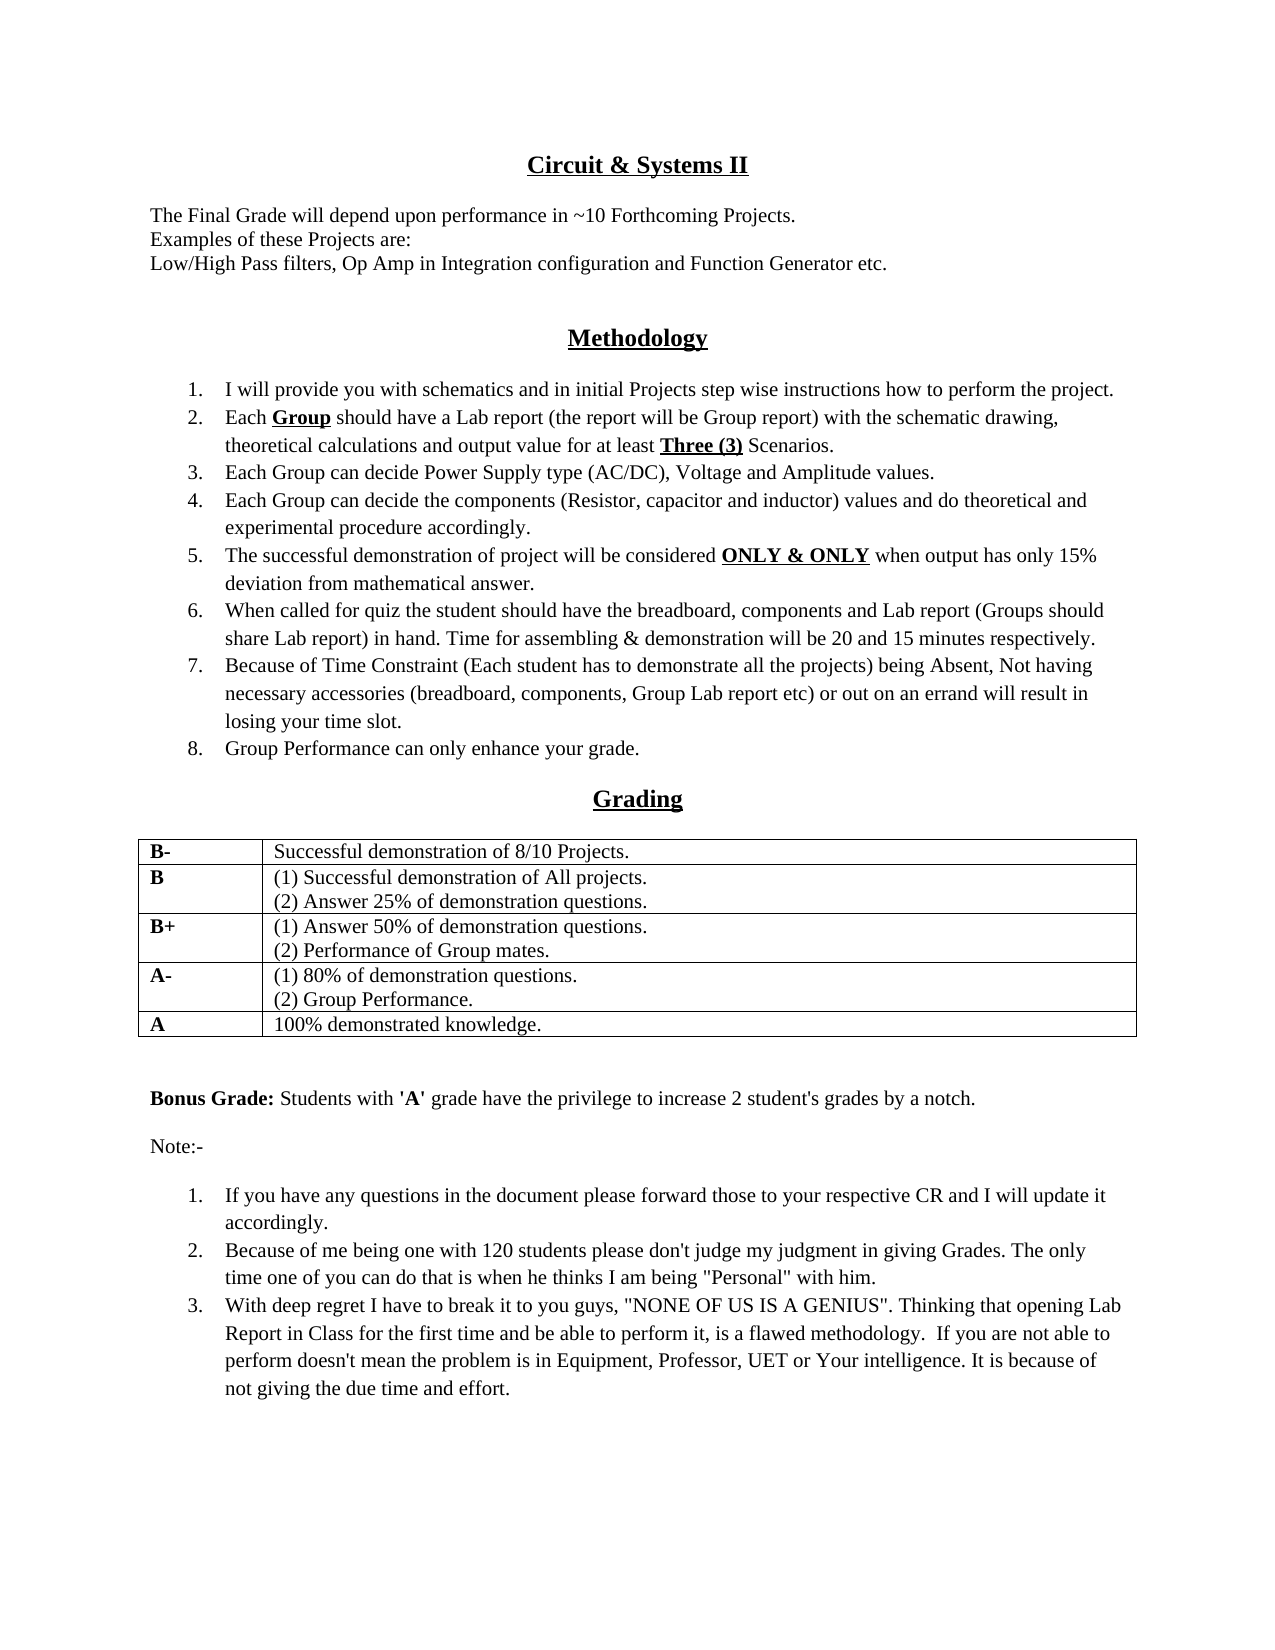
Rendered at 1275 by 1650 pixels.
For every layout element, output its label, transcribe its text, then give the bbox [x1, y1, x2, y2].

list Each Group can decide the components (Resistor, capacitor and inductor) values and do theoretical and experimental procedure accordingly. [187, 488, 1125, 539]
list Because of me being one with 120 students please don't judge my judgment in giving Grades. The only time one of you can do that is when he thinks I am being "Personal" with him. [187, 1238, 1125, 1289]
text The Final Grade will depend upon performance in ~10 Forthcoming Projects. [150, 203, 1125, 227]
table_cell A [139, 1012, 262, 1036]
table_cell B [139, 865, 262, 913]
list If you have any questions in the document please forward those to your respective CR and I will update it accordingly. [187, 1182, 1125, 1234]
table_cell (1) 80% of demonstration questions. (2) Group Performance. [263, 963, 1136, 1011]
list When called for quiz the student should have the breadboard, components and Lab report (Groups should share Lab report) in hand. Time for assembling & demonstration will be 20 and 15 minutes respectively. [187, 598, 1125, 650]
text Methodology [150, 323, 1125, 352]
table_cell (1) Successful demonstration of All projects. (2) Answer 25% of demonstration questions. [263, 865, 1136, 913]
list With deep regret I have to break it to you guys, "NONE OF US IS A GENIUS". Thinking that opening Lab Report in Class for the first time and be able to perform it, is a flawed methodology. If you are not able to perform doesn't mean the problem is in Equipment, Professor, UET or Your intelligence. It is because of not giving the due time and effort. [187, 1293, 1125, 1400]
list I will provide you with schematics and in initial Projects step wise instructions how to perform the project. [187, 377, 1125, 401]
list Group Performance can only enhance your grade. [187, 736, 1125, 760]
text Bonus Grade: Students with 'A' grade have the privilege to increase 2 student's grades by a notch. [150, 1086, 1125, 1110]
table_cell B+ [139, 914, 262, 962]
text Grading [150, 784, 1125, 813]
list The successful demonstration of project will be considered ONLY & ONLY when output has only 15% deviation from mathematical answer. [187, 543, 1125, 594]
text Circuit & Systems II [150, 150, 1125, 179]
table_cell 100% demonstrated knowledge. [263, 1012, 1136, 1036]
text Note:- [150, 1134, 1125, 1158]
text Low/High Pass filters, Op Amp in Integration configuration and Function Generator etc. [150, 251, 1125, 275]
table_cell A- [139, 963, 262, 1011]
text Examples of these Projects are: [150, 227, 1125, 251]
table_header B- [139, 840, 262, 863]
list Because of Time Constraint (Each student has to demonstrate all the projects) being Absent, Not having necessary accessories (breadboard, components, Group Lab report etc) or out on an errand will result in losing your time slot. [187, 653, 1125, 733]
table_cell (1) Answer 50% of demonstration questions. (2) Performance of Group mates. [263, 914, 1136, 962]
list Each Group can decide Power Supply type (AC/DC), Voltage and Amplitude values. [187, 460, 1125, 484]
list Each Group should have a Lab report (the report will be Group report) with the schematic drawing, theoretical calculations and output value for at least Three (3) Scenarios. [187, 405, 1125, 457]
table_header Successful demonstration of 8/10 Projects. [263, 840, 1136, 863]
